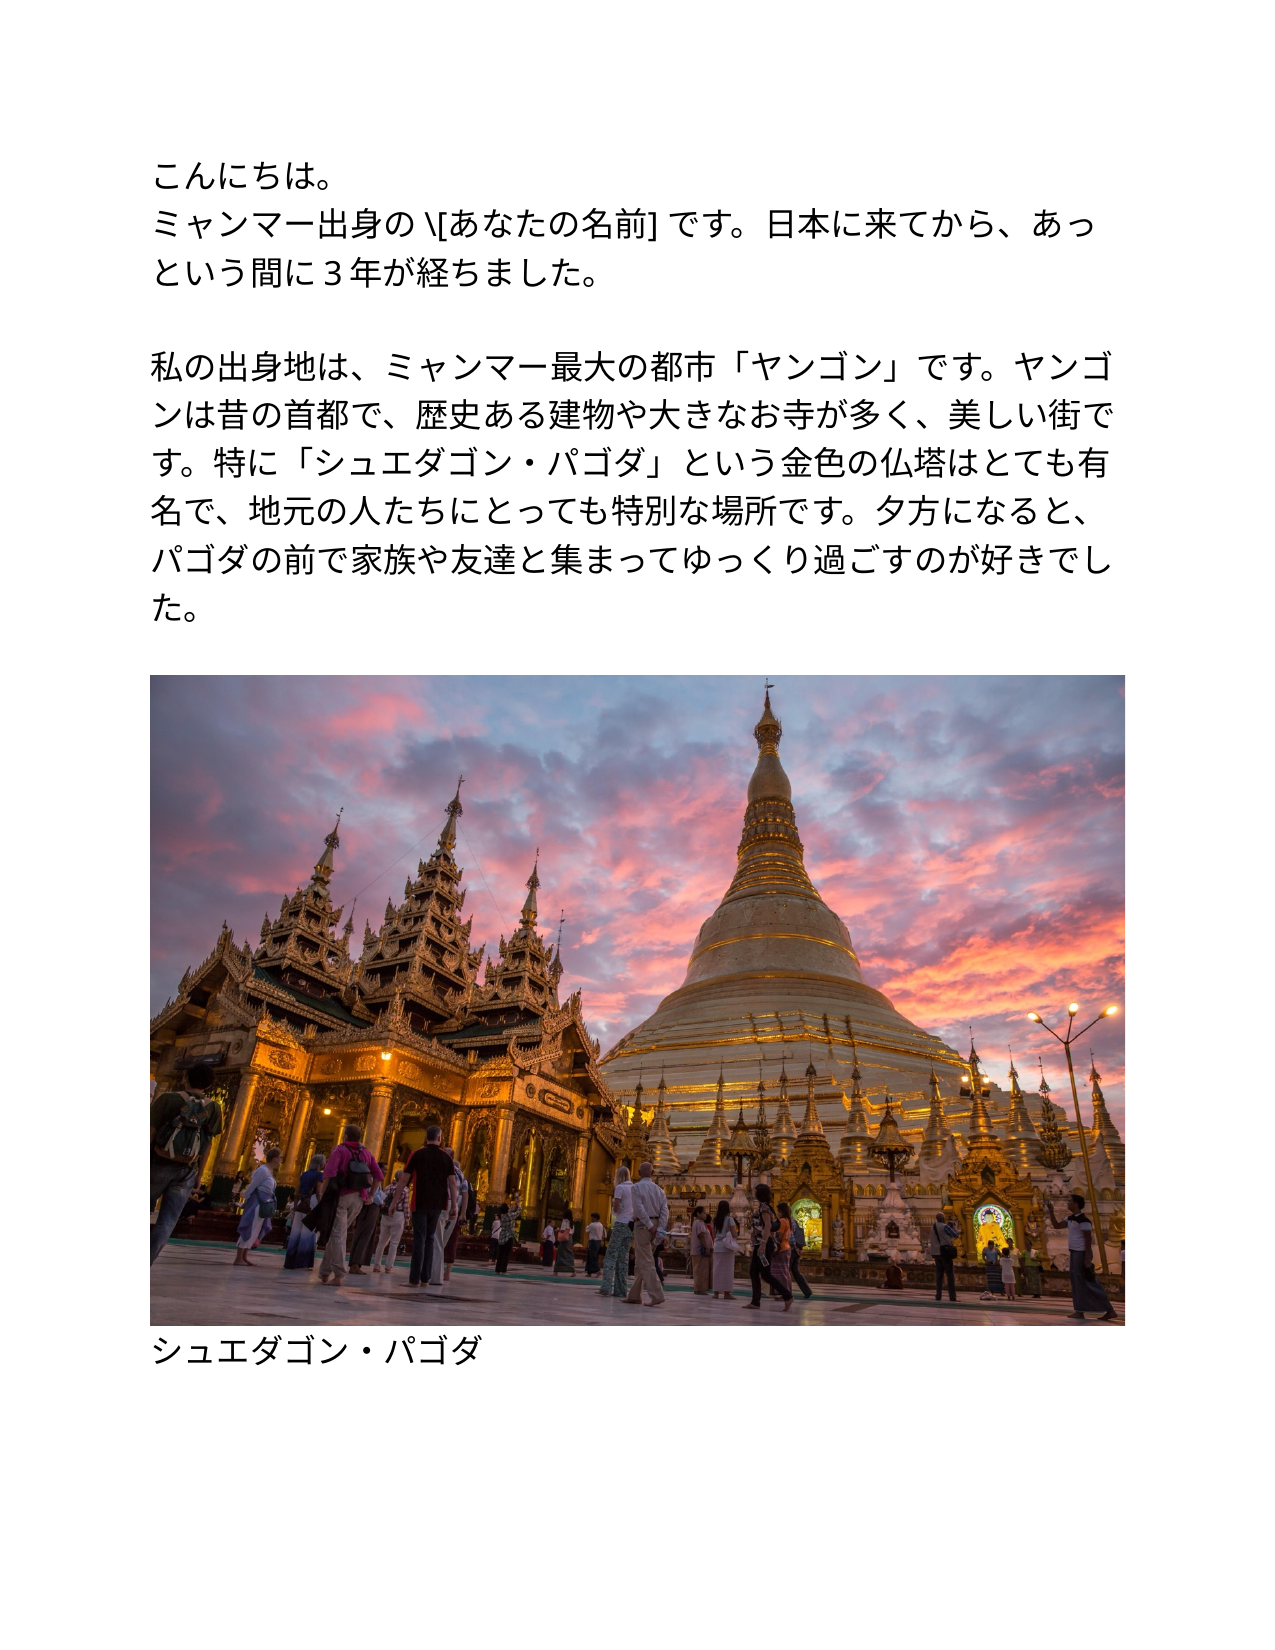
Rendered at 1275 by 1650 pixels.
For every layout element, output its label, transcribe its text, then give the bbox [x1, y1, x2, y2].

text ミャンマー出身の \[あなたの名前] です。日本に来てから、あっという間に3年が経ちました。 [150, 198, 1125, 295]
text 私の出身地は、ミャンマー最大の都市「ヤンゴン」です。ヤンゴンは昔の首都で、歴史ある建物や大きなお寺が多く、美しい街です。特に「シュエダゴン・パゴダ」という金色の仏塔はとても有名で、地元の人たちにとっても特別な場所です。夕方になると、パゴダの前で家族や友達と集まってゆっくり過ごすのが好きでした。 [150, 341, 1125, 630]
text こんにちは。 [150, 150, 1125, 198]
text シュエダゴン・パゴダ [150, 1326, 1125, 1373]
picture [150, 675, 1125, 1326]
